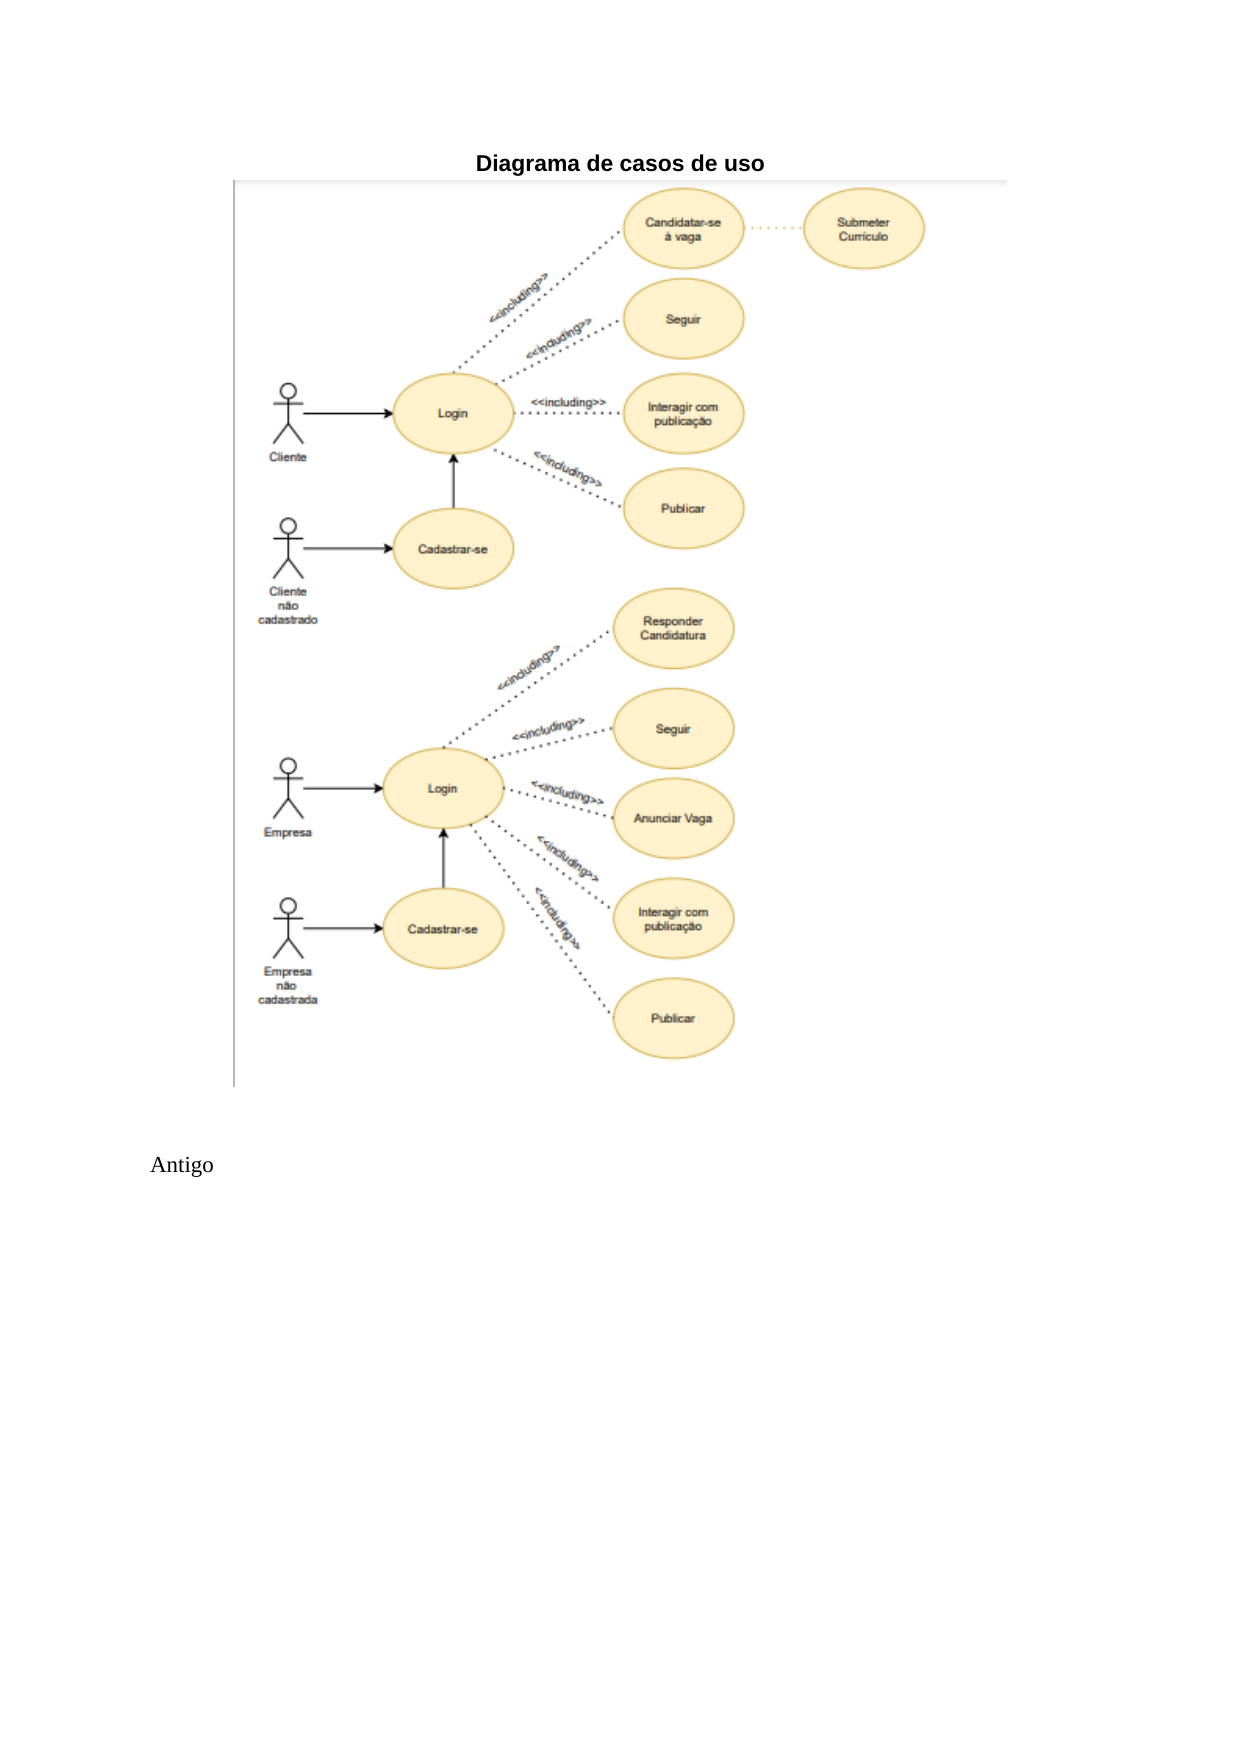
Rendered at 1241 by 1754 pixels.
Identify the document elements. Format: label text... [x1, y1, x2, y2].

picture [233, 180, 1007, 1087]
text Antigo [150, 1151, 1090, 1177]
